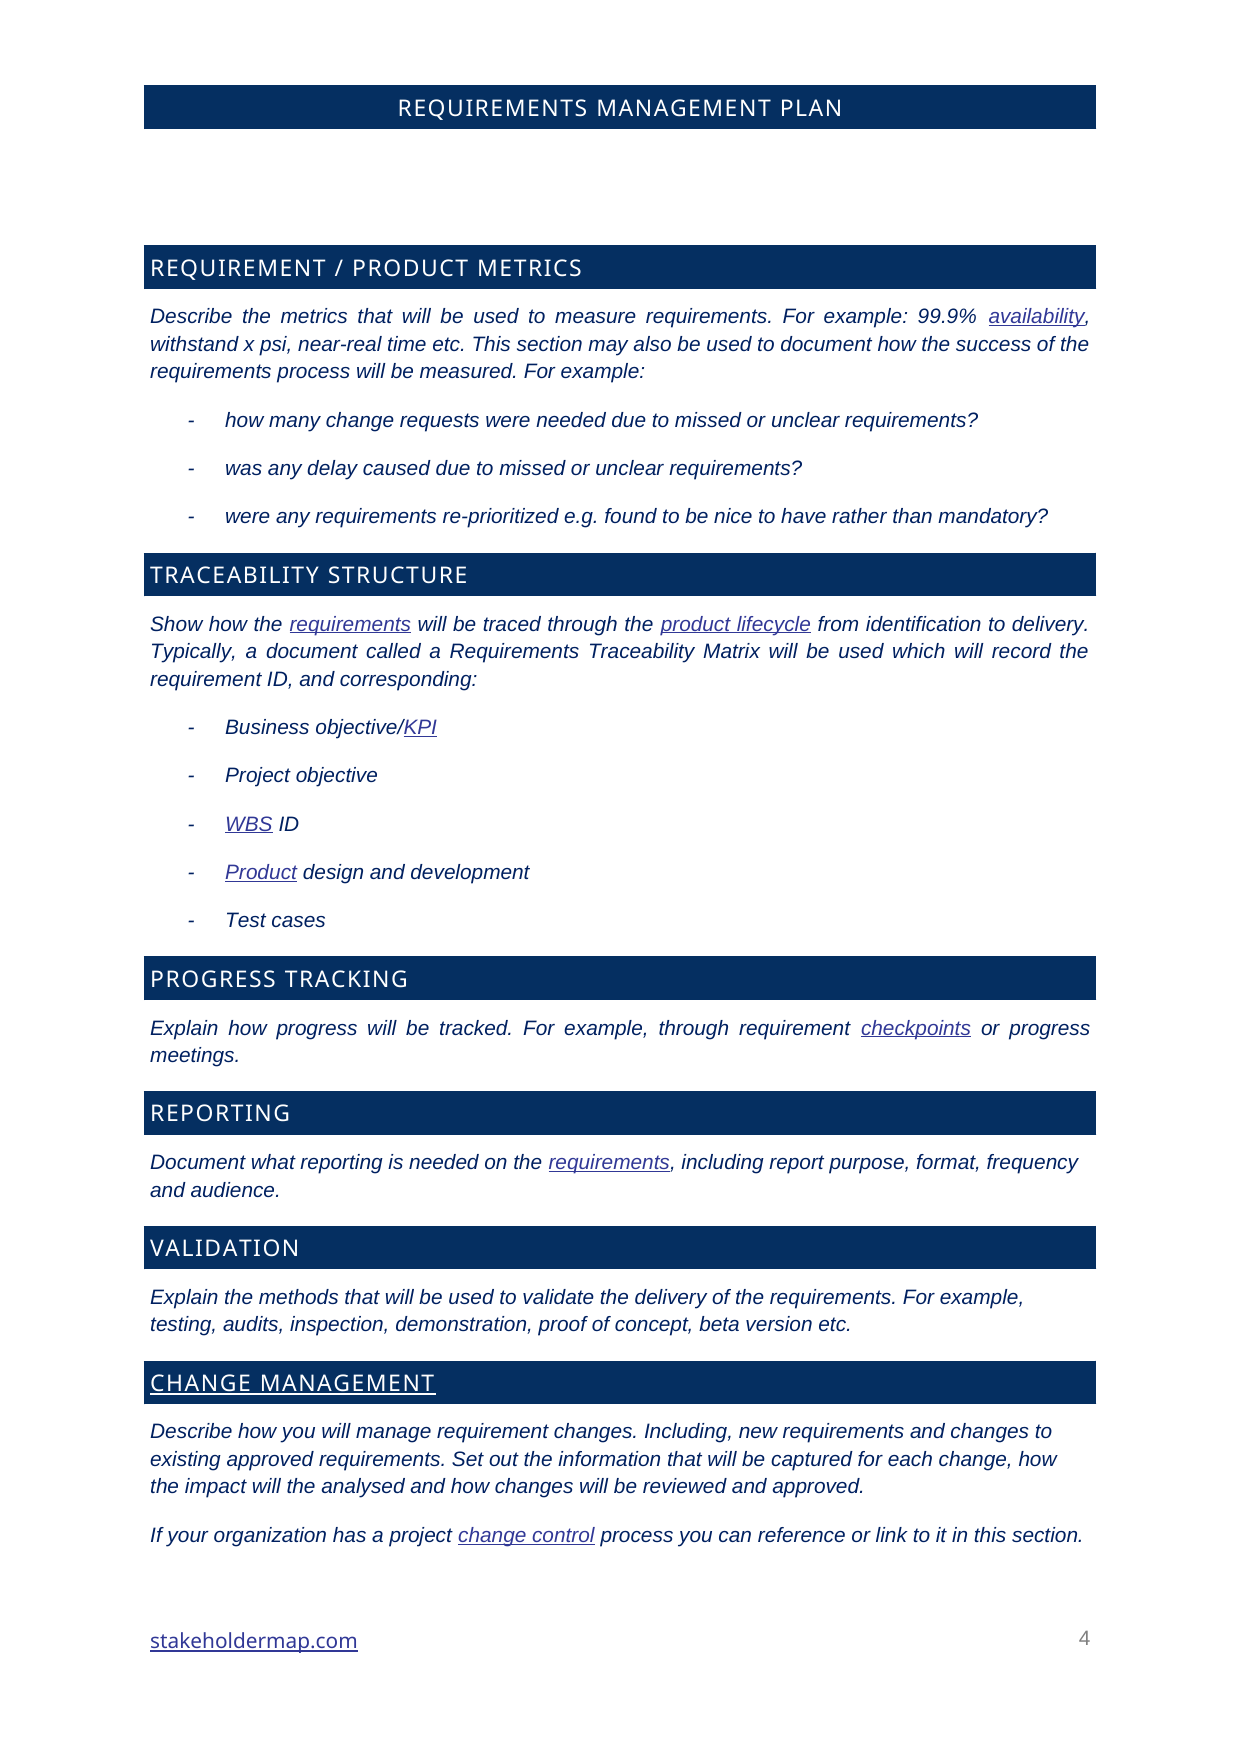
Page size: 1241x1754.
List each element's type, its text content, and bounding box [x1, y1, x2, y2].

text Show how the requirements will be traced through the product lifecycle from identification to delivery. Typically, a document called a Requirements Traceability Matrix will be used which will record the requirement ID, and corresponding: [150, 611, 1090, 690]
text If your organization has a project change control process you can reference or link to it in this section. [150, 1523, 1090, 1547]
list how many change requests were needed due to missed or unclear requirements? [187, 408, 1090, 432]
list WBS ID [187, 811, 1090, 835]
subtitle validation [150, 1232, 1090, 1263]
text Explain how progress will be tracked. For example, through requirement checkpoints or progress meetings. [150, 1015, 1090, 1067]
subtitle reporting [150, 1098, 1090, 1129]
list Business objective/KPI [187, 715, 1090, 739]
text Document what reporting is needed on the requirements, including report purpose, format, frequency and audience. [150, 1150, 1090, 1201]
list was any delay caused due to missed or unclear requirements? [187, 456, 1090, 480]
text Describe the metrics that will be used to measure requirements. For example: 99.9% availability, withstand x psi, near-real time etc. This section may also be used to document how the success of the requirements process will be measured. For example: [150, 304, 1090, 383]
list were any requirements re-prioritized e.g. found to be nice to have rather than mandatory? [187, 504, 1090, 528]
list Product design and development [187, 860, 1090, 884]
text Describe how you will manage requirement changes. Including, new requirements and changes to existing approved requirements. Set out the information that will be captured for each change, how the impact will the analysed and how changes will be reviewed and approved. [150, 1419, 1090, 1498]
list Test cases [187, 908, 1090, 932]
subtitle REQUIREMENT / PRODUCT Metrics [150, 252, 1090, 283]
subtitle traceability structure [150, 559, 1090, 590]
subtitle progress tracking [150, 963, 1090, 994]
text Explain the methods that will be used to validate the delivery of the requirements. For example, testing, audits, inspection, demonstration, proof of concept, beta version etc. [150, 1285, 1090, 1336]
subtitle change management [150, 1367, 1090, 1398]
list Project objective [187, 763, 1090, 787]
